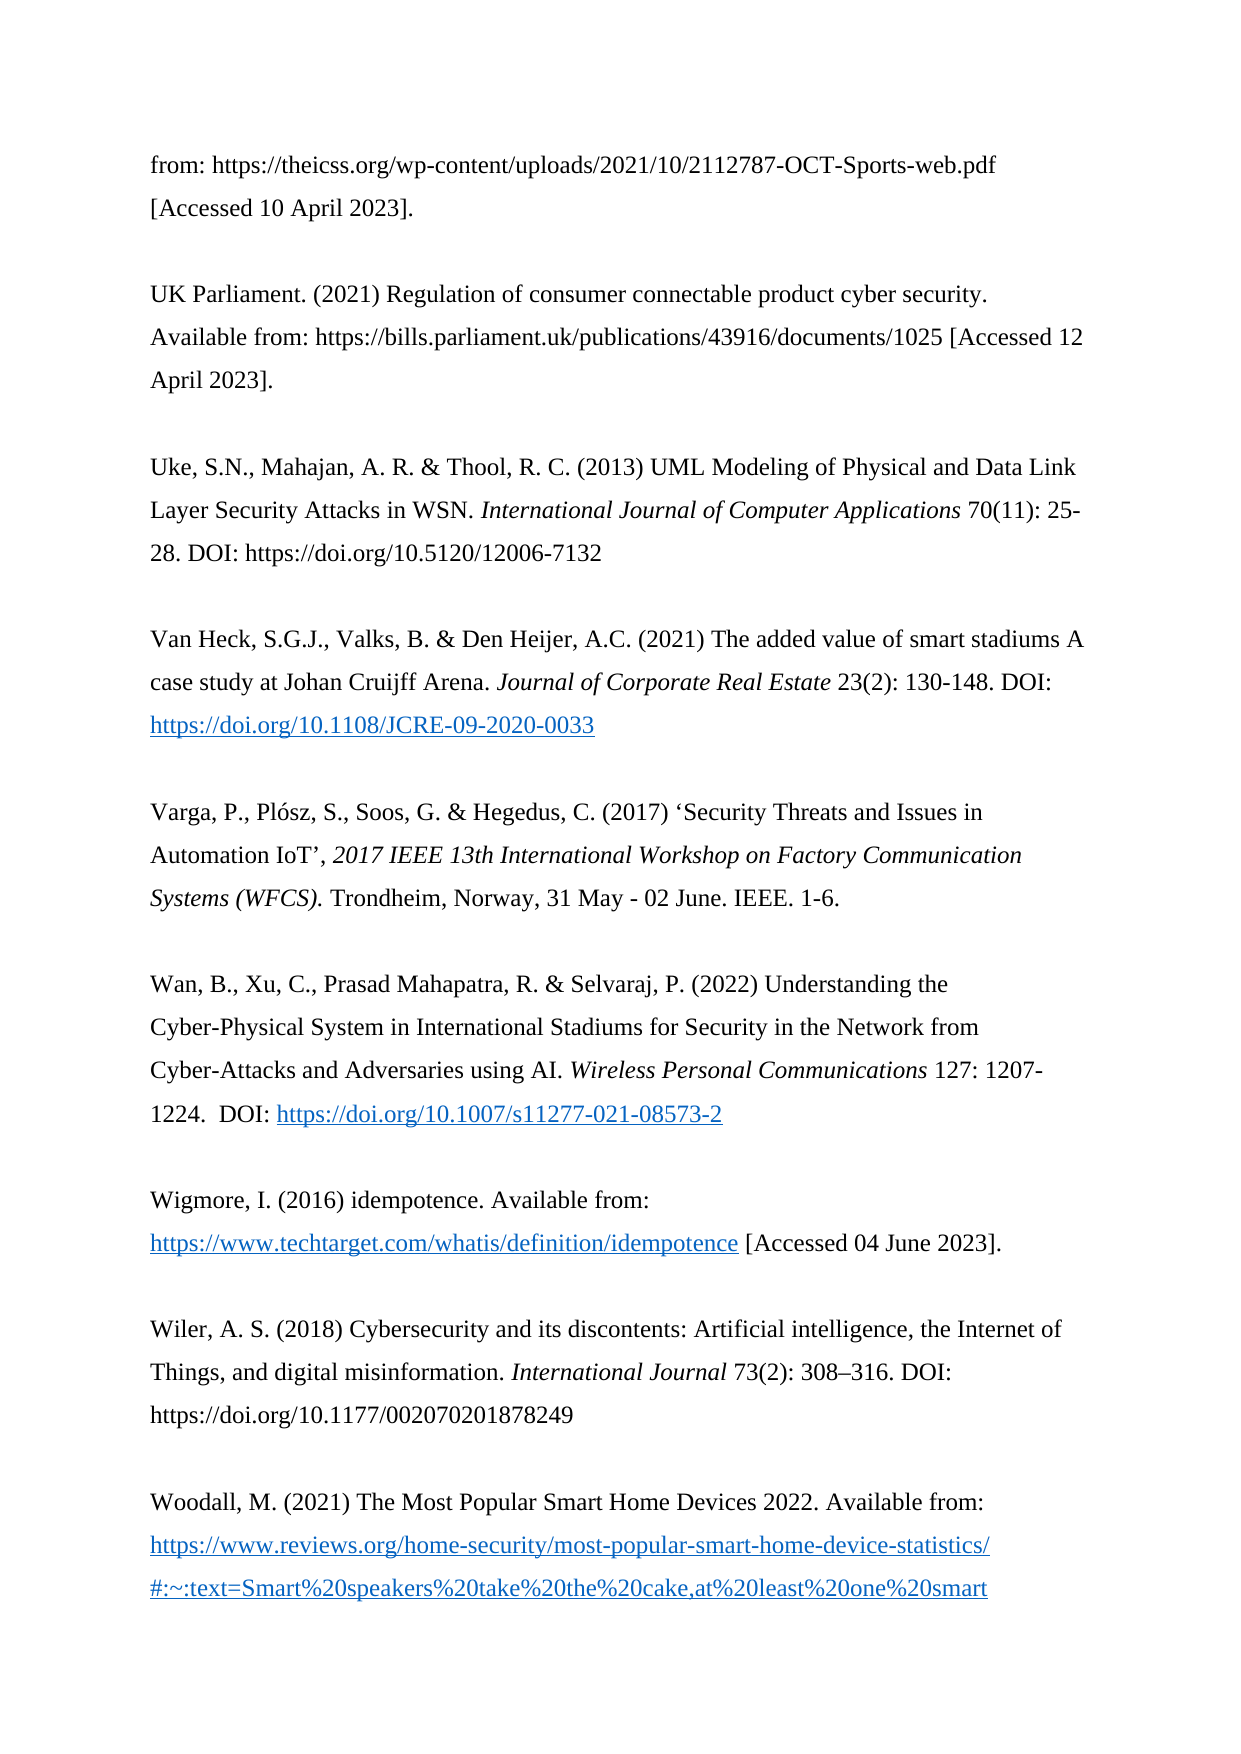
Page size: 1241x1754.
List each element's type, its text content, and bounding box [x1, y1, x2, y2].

text Van Heck, S.G.J., Valks, B. & Den Heijer, A.C. (2021) The added value of smart stadiums A case study at Johan Cruijff Arena. Journal of Corporate Real Estate 23(2): 130-148. DOI: https://doi.org/10.1108/JCRE-09-2020-0033 [150, 624, 1090, 739]
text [150, 150, 1090, 222]
text Varga, P., Plósz, S., Soos, G. & Hegedus, C. (2017) ‘Security Threats and Issues in Automation IoT’, 2017 IEEE 13th International Workshop on Factory Communication Systems (WFCS). Trondheim, Norway, 31 May - 02 June. IEEE. 1-6. [150, 797, 1090, 912]
text UK Parliament. (2021) Regulation of consumer connectable product cyber security. Available from: https://bills.parliament.uk/publications/43916/documents/1025 [Accessed 12 April 2023]. [150, 279, 1090, 394]
text Wigmore, I. (2016) idempotence. Available from: https://www.techtarget.com/whatis/definition/idempotence [Accessed 04 June 2023]. [150, 1185, 1090, 1257]
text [150, 1487, 1090, 1602]
text Wan, B., Xu, C., Prasad Mahapatra, R. & Selvaraj, P. (2022) Understanding the Cyber‑Physical System in International Stadiums for Security in the Network from Cyber‑Attacks and Adversaries using AI. Wireless Personal Communications 127: 1207-1224. DOI: https://doi.org/10.1007/s11277-021-08573-2 [150, 969, 1090, 1127]
text Wiler, A. S. (2018) Cybersecurity and its discontents: Artificial intelligence, the Internet of Things, and digital misinformation. International Journal 73(2): 308–316. DOI: https://doi.org/10.1177/002070201878249 [150, 1314, 1090, 1429]
text Uke, S.N., Mahajan, A. R. & Thool, R. C. (2013) UML Modeling of Physical and Data Link Layer Security Attacks in WSN. International Journal of Computer Applications 70(11): 25-28. DOI: https://doi.org/10.5120/12006-7132 [150, 452, 1090, 567]
